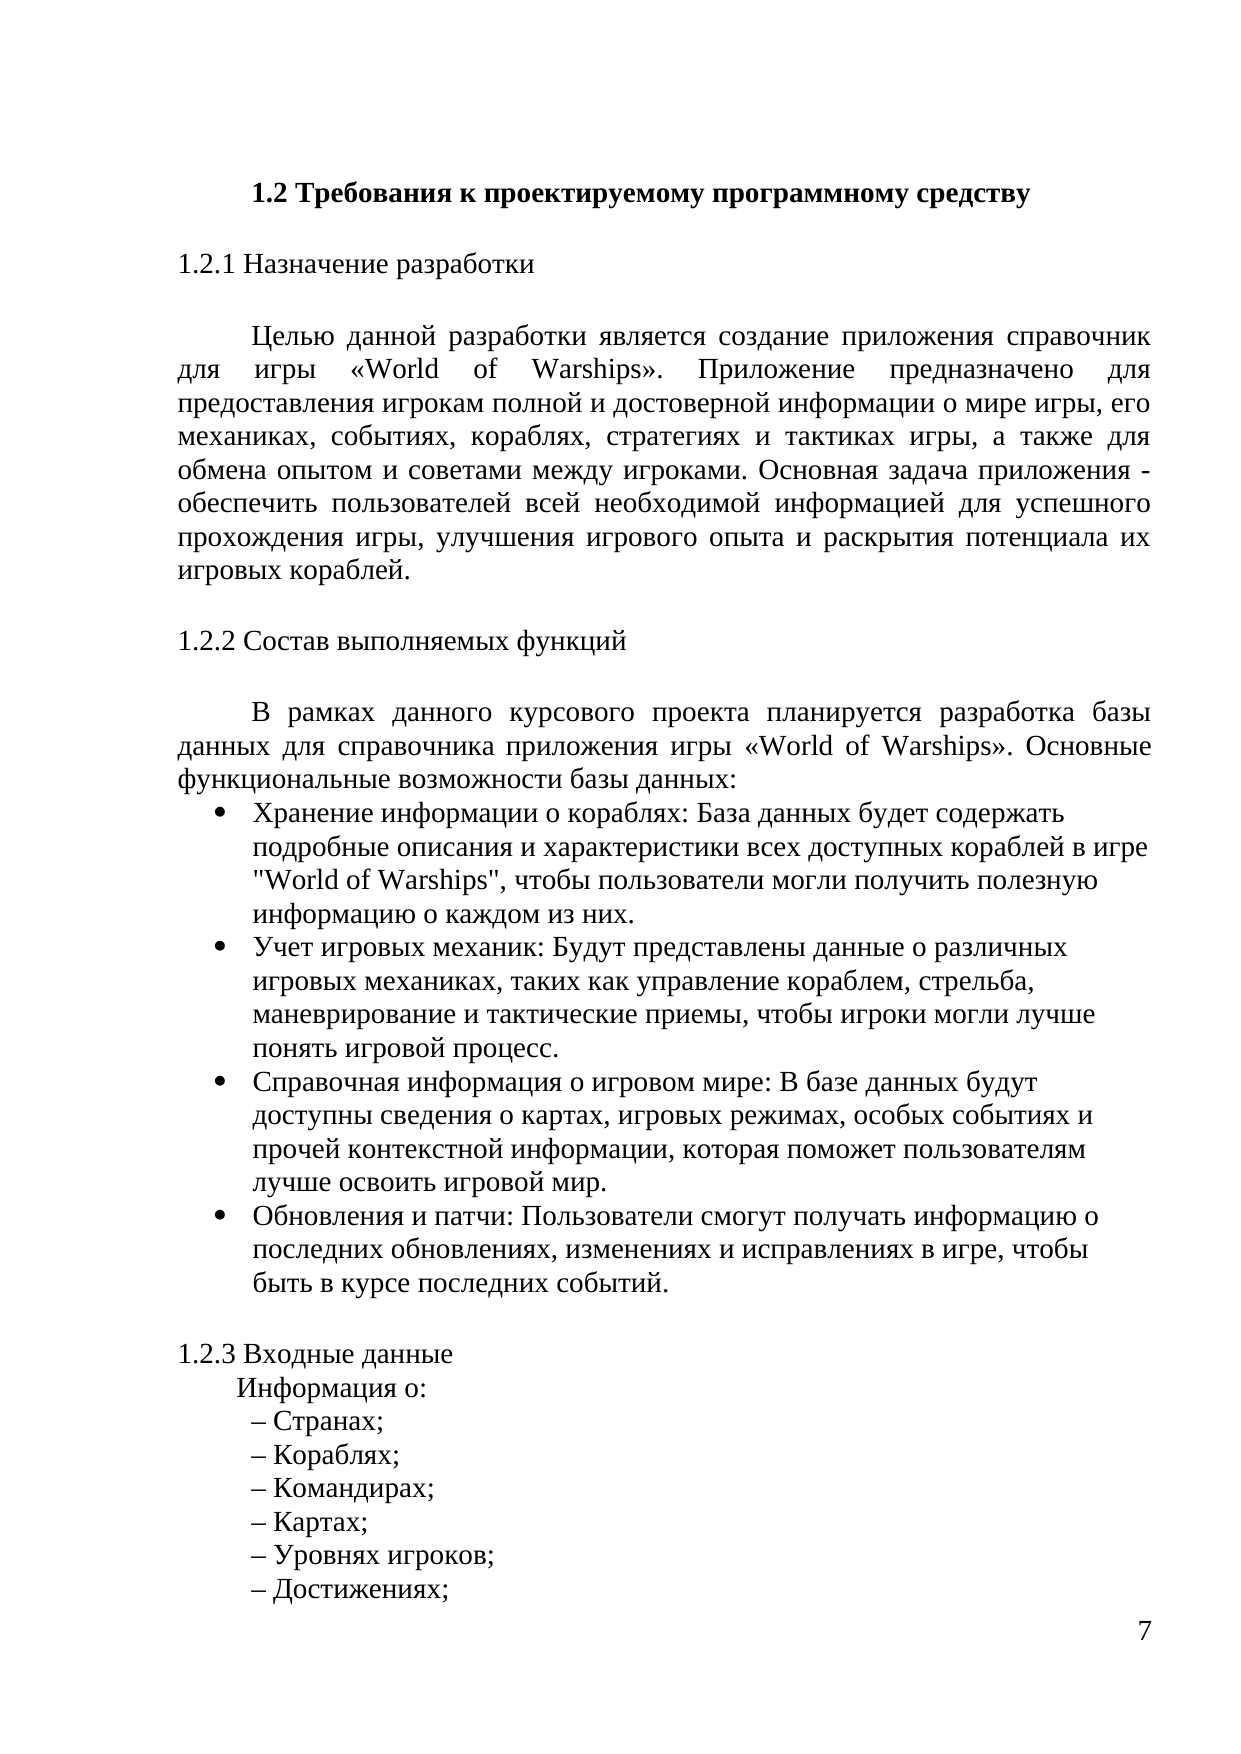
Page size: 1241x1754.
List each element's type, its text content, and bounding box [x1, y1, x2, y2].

text Целью данной разработки является создание приложения справочник для игры «World of Warships». Приложение предназначено для предоставления игрокам полной и достоверной информации о мире игры, его механиках, событиях, кораблях, стратегиях и тактиках игры, а также для обмена опытом и советами между игроками. Основная задача приложения - обеспечить пользователей всей необходимой информацией для успешного прохождения игры, улучшения игрового опыта и раскрытия потенциала их игровых кораблей. [177, 318, 1152, 586]
subtitle Входные данные [177, 1336, 1152, 1370]
list Хранение информации о кораблях: База данных будет содержать подробные описания и характеристики всех доступных кораблей в игре "World of Warships", чтобы пользователи могли получить полезную информацию о каждом из них. [215, 795, 1152, 929]
list Справочная информация о игровом мире: В базе данных будут доступны сведения о картах, игровых режимах, особых событиях и прочей контекстной информации, которая поможет пользователям лучше освоить игровой мир. [215, 1064, 1152, 1198]
subtitle Требования к проектируемому программному средству [251, 176, 1152, 209]
list Кораблях; [177, 1437, 1152, 1470]
subtitle Назначение разработки [177, 247, 1152, 280]
list Уровнях игроков; [177, 1537, 1152, 1571]
list Достижениях; [177, 1571, 1152, 1604]
list Командирах; [177, 1470, 1152, 1504]
list Учет игровых механик: Будут представлены данные о различных игровых механиках, таких как управление кораблем, стрельба, маневрирование и тактические приемы, чтобы игроки могли лучше понять игровой процесс. [215, 929, 1152, 1064]
list Обновления и патчи: Пользователи смогут получать информацию о последних обновлениях, изменениях и исправлениях в игре, чтобы быть в курсе последних событий. [215, 1198, 1152, 1299]
subtitle Состав выполняемых функций [177, 623, 1152, 657]
list Картах; [177, 1504, 1152, 1537]
text Информация о: [236, 1370, 1152, 1403]
text В рамках данного курсового проекта планируется разработка базы данных для справочника приложения игры «World of Warships». Основные функциональные возможности базы данных: [177, 694, 1152, 795]
list Странах; [177, 1403, 1152, 1437]
